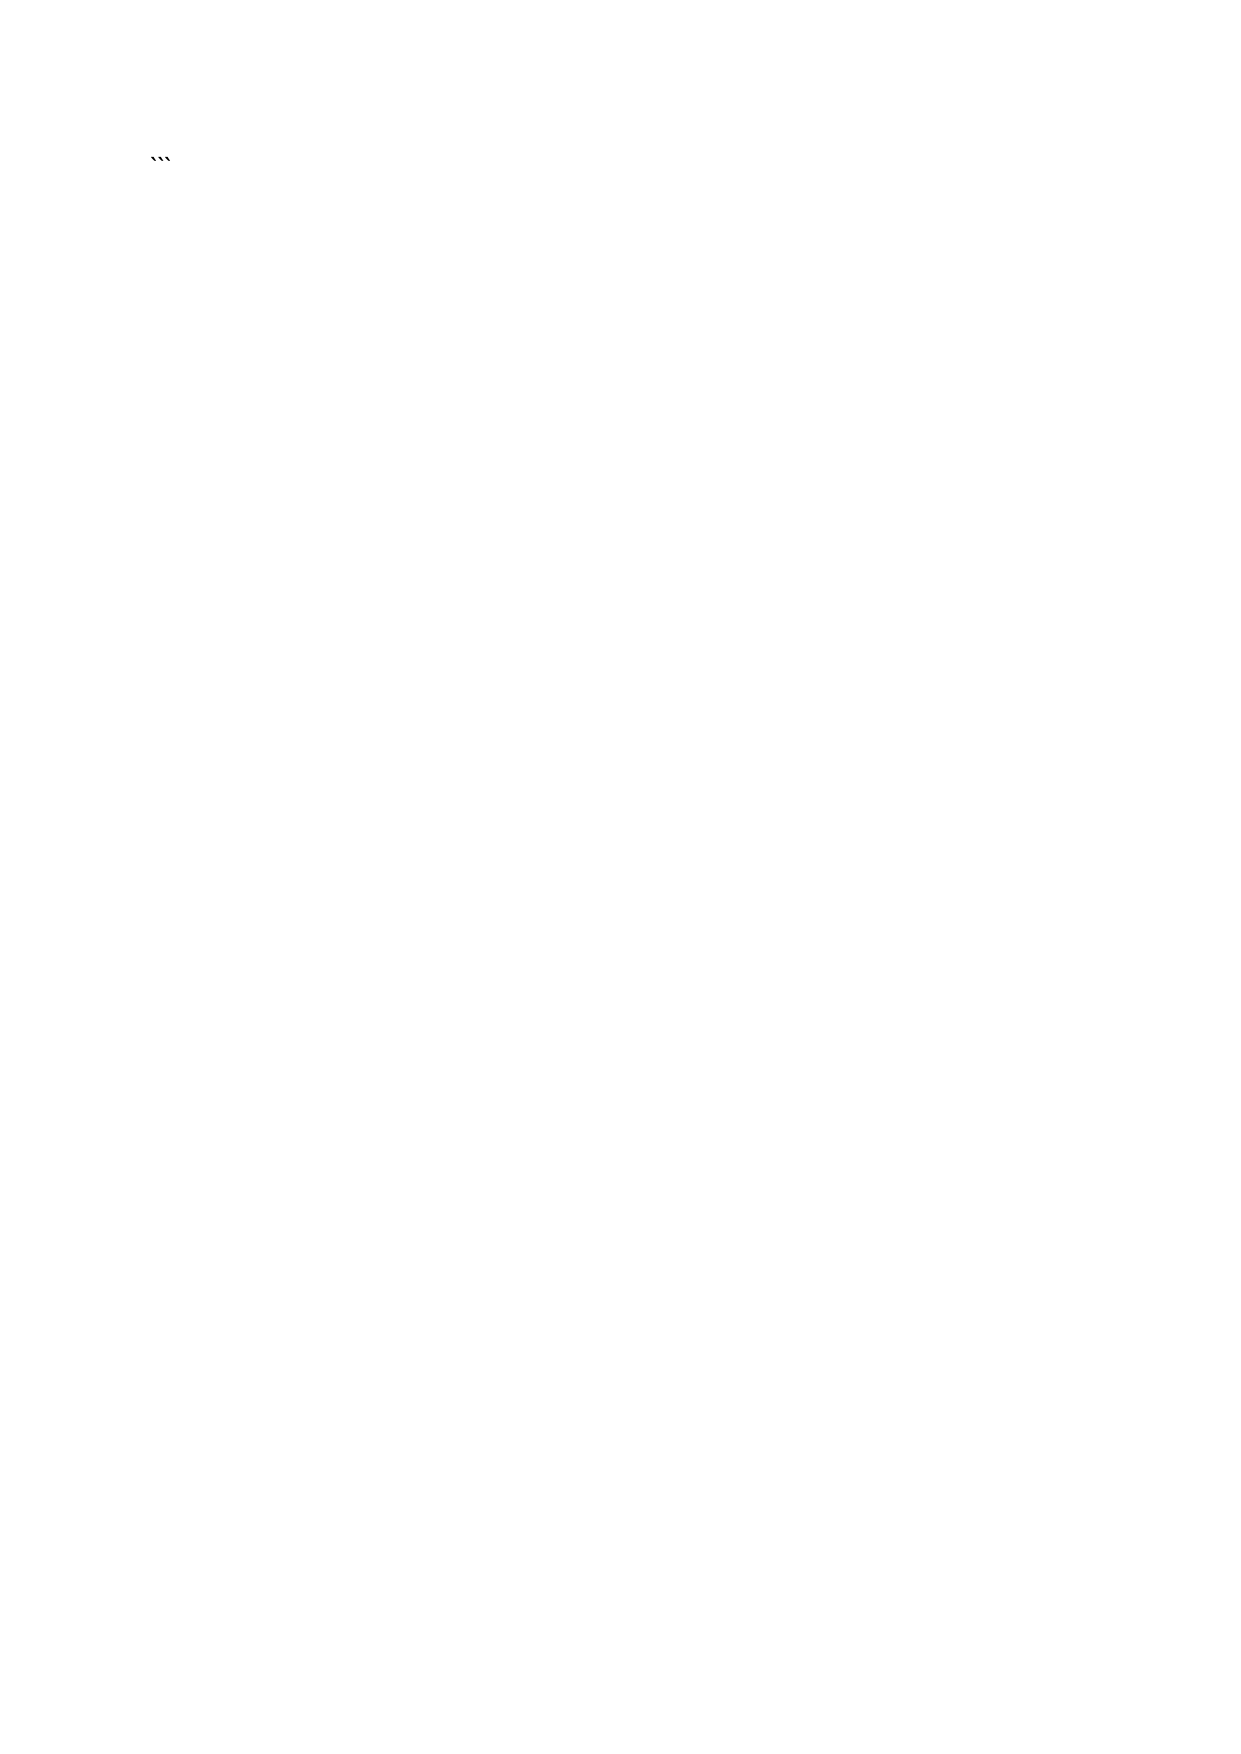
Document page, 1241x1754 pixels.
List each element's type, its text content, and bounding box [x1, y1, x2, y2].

text ``` [150, 150, 1090, 184]
